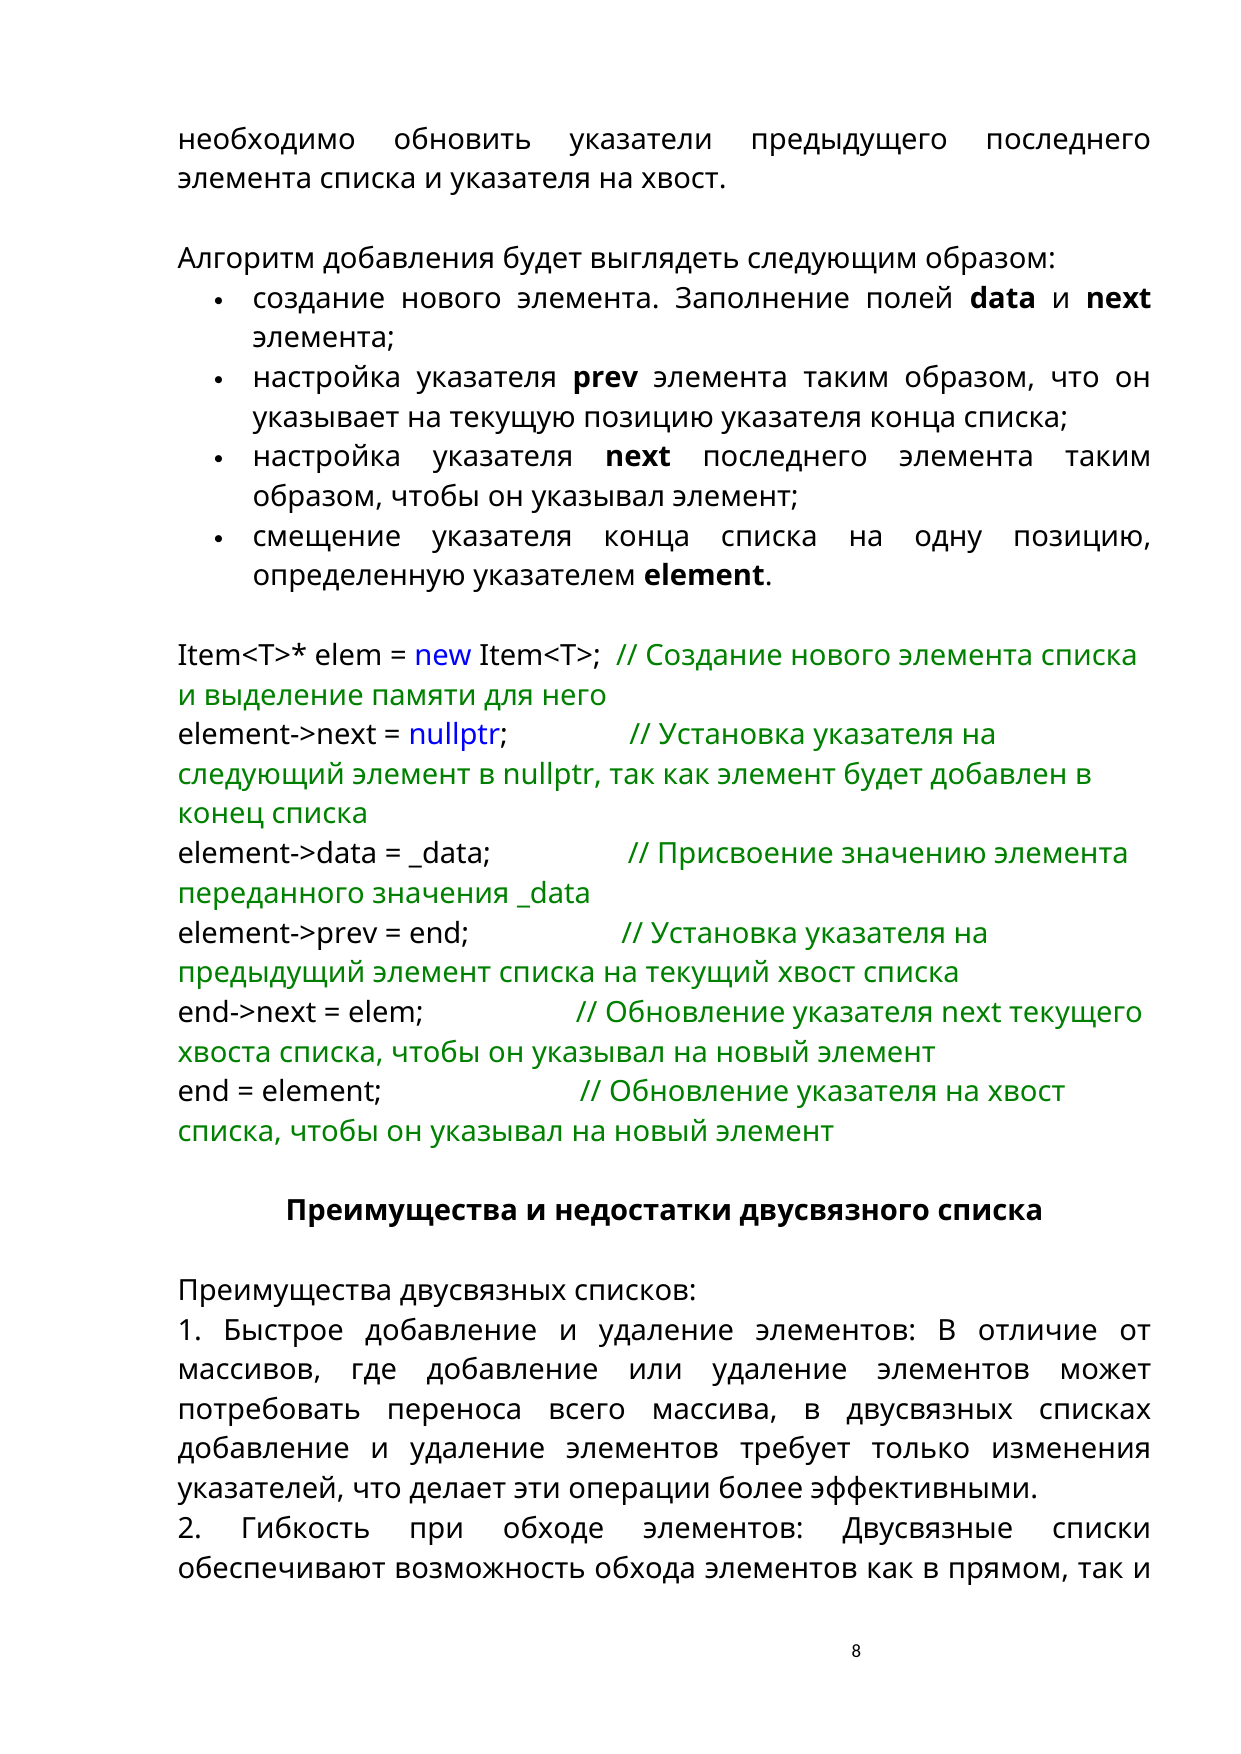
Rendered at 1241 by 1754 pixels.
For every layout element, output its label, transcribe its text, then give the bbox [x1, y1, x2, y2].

text end->next = elem; // Обновление указателя next текущего хвоста списка, чтобы он указывал на новый элемент [177, 991, 1152, 1071]
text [177, 1507, 1152, 1587]
text Item<T>* elem = new Item<T>; // Создание нового элемента списка и выделение памяти для него [177, 634, 1152, 713]
text Преимущества двусвязных списков: [177, 1269, 1152, 1309]
text end = element; // Обновление указателя на хвост списка, чтобы он указывал на новый элемент [177, 1071, 1152, 1150]
text element->data = _data; // Присвоение значению элемента переданного значения _data [177, 832, 1152, 912]
text element->prev = end; // Установка указателя на предыдущий элемент списка на текущий хвост списка [177, 912, 1152, 991]
list настройка указателя prev элемента таким образом, что он указывает на текущую позицию указателя конца списка; [215, 356, 1152, 436]
list настройка указателя next последнего элемента таким образом, чтобы он указывал элемент; [215, 436, 1152, 515]
text element->next = nullptr; // Установка указателя на следующий элемент в nullptr, так как элемент будет добавлен в конец списка [177, 713, 1152, 832]
list создание нового элемента. Заполнение полей data и next элемента; [215, 277, 1152, 356]
text Алгоритм добавления будет выглядеть следующим образом: [177, 237, 1152, 277]
text 1. Быстрое добавление и удаление элементов: В отличие от массивов, где добавление или удаление элементов может потребовать переноса всего массива, в двусвязных списках добавление и удаление элементов требует только изменения указателей, что делает эти операции более эффективными. [177, 1309, 1152, 1507]
list смещение указателя конца списка на одну позицию, определенную указателем element. [215, 515, 1152, 594]
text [177, 118, 1152, 197]
text Преимущества и недостатки двусвязного списка [177, 1190, 1152, 1229]
